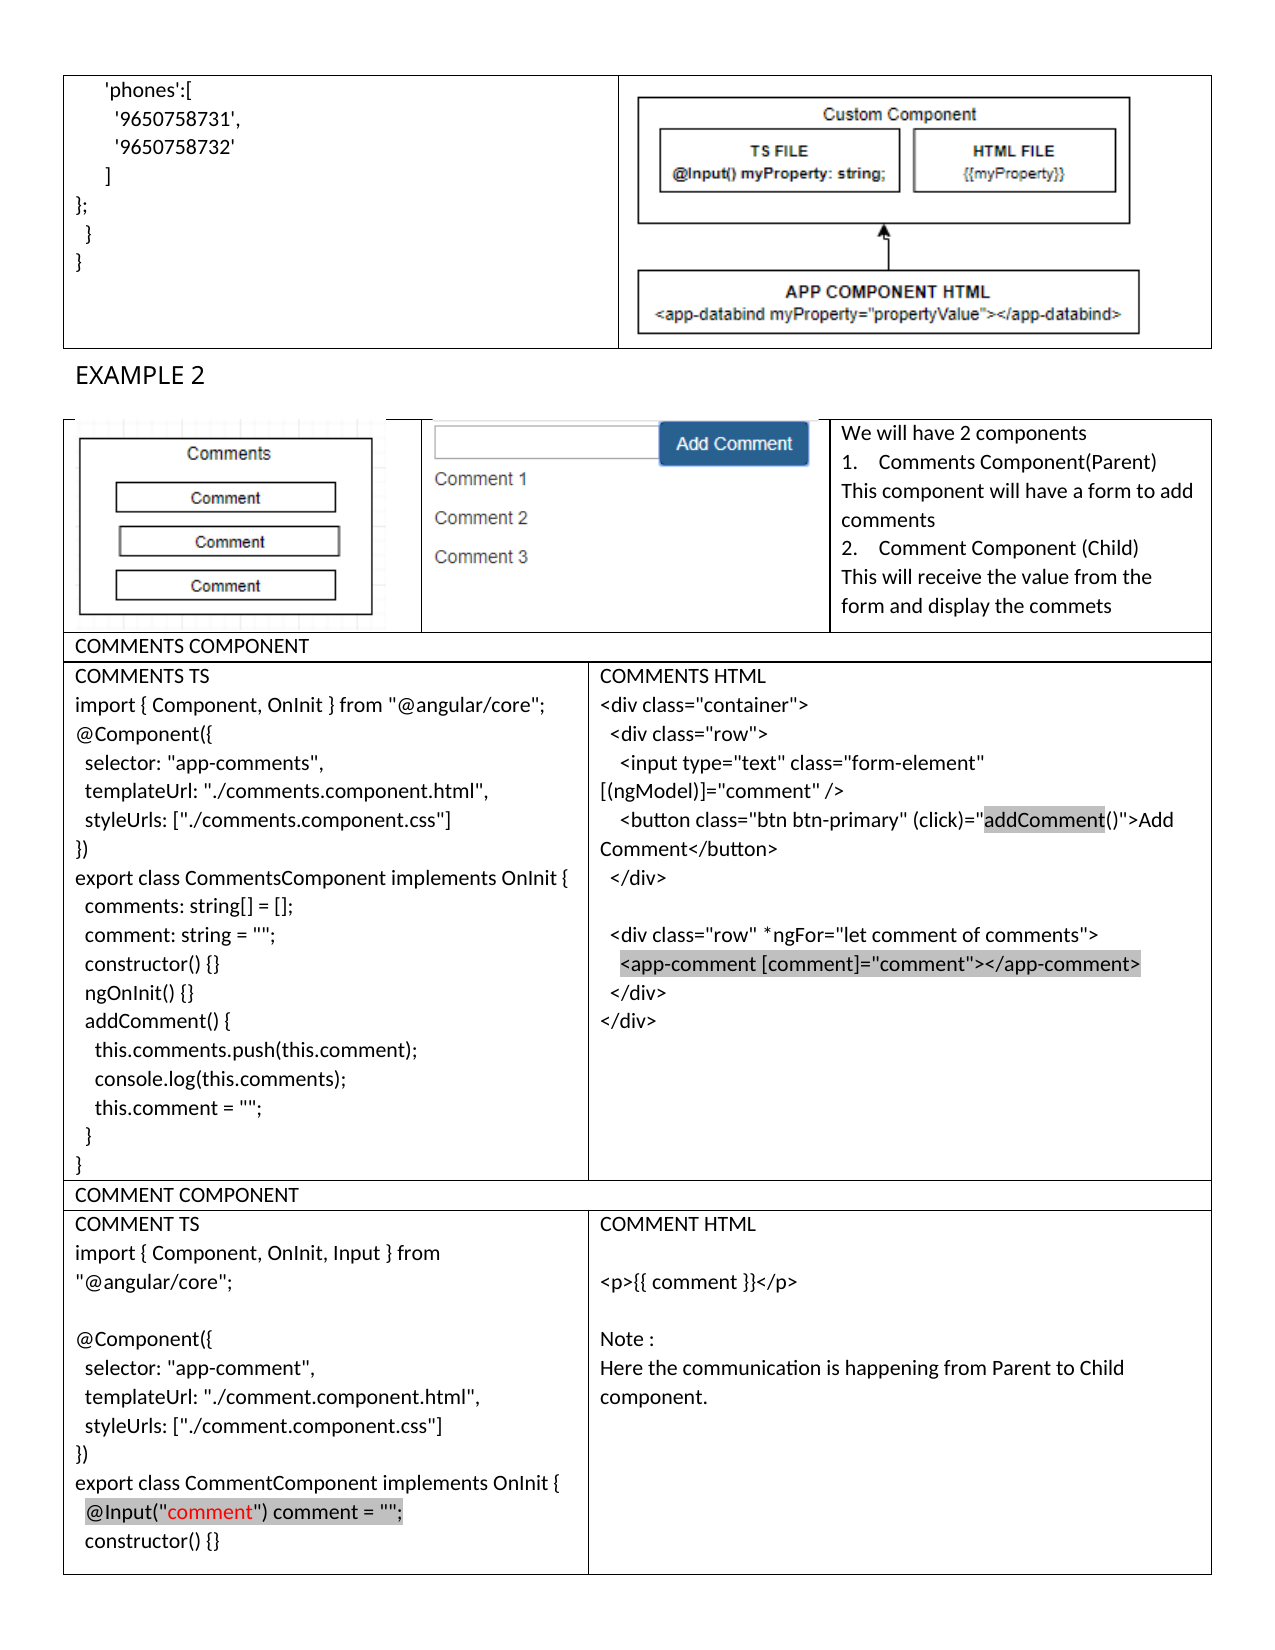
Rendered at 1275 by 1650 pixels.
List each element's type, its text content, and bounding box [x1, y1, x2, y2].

table_header [64, 420, 421, 632]
table_cell COMMENTS COMPONENT [64, 633, 1211, 661]
picture [630, 76, 1151, 347]
subtitle EXAMPLE 2 [75, 358, 1200, 392]
picture [75, 419, 386, 630]
table_header [422, 420, 829, 632]
table_header We will have 2 components Comments Component(Parent) This component will have a form to add comments Comment Component (Child) This will receive the value from the form and display the commets [831, 420, 1211, 632]
picture [432, 419, 819, 575]
table_cell COMMENT COMPONENT [64, 1181, 1211, 1209]
table_cell COMMENT HTML <p>{{ comment }}</p> Note : Here the communication is happening from Parent to Child component. [589, 1211, 1211, 1574]
